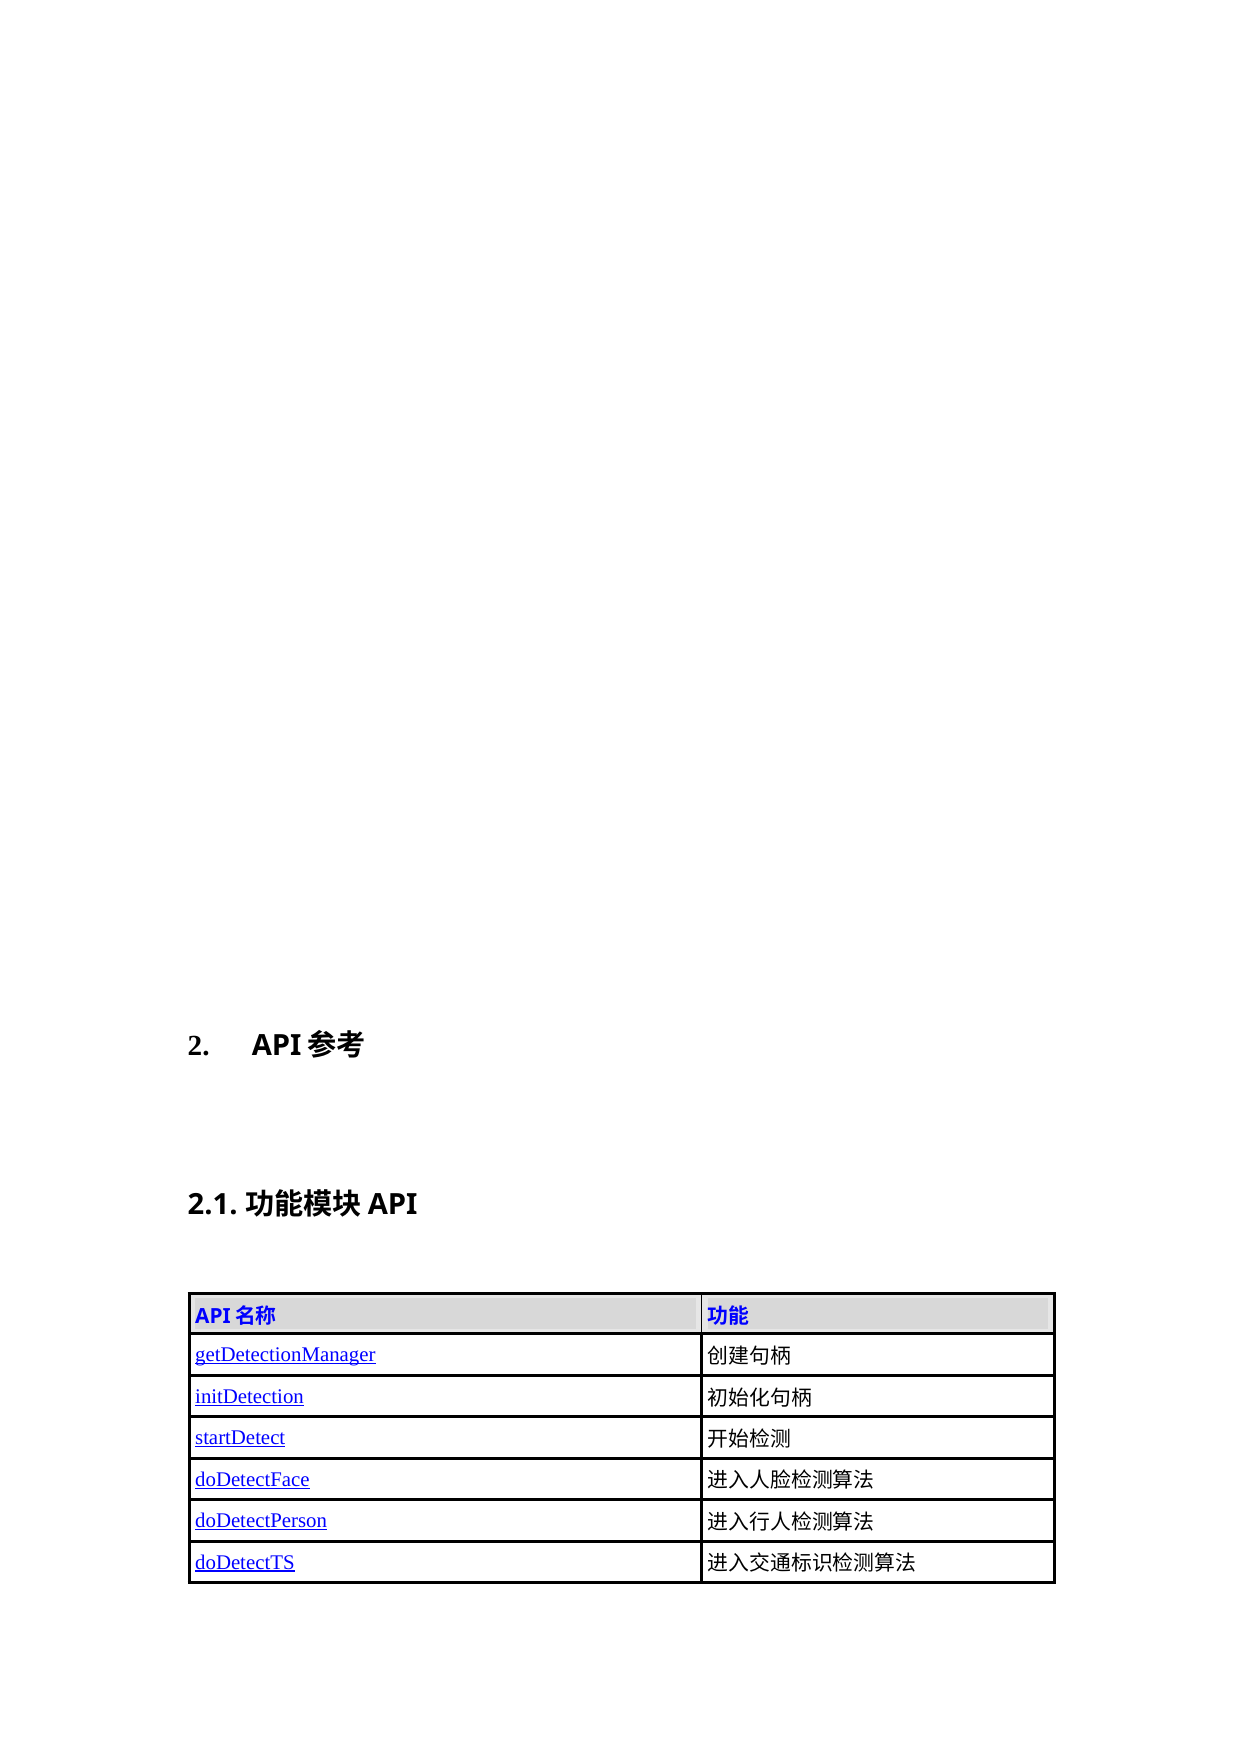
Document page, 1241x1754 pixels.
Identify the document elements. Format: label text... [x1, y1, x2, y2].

table_cell 初始化句柄 [703, 1377, 1053, 1415]
table_cell 开始检测 [703, 1418, 1053, 1457]
table_cell 进入交通标识检测算法 [703, 1543, 1053, 1581]
table_cell doDetectFace [191, 1460, 700, 1498]
table_cell 创建句柄 [703, 1335, 1053, 1374]
table_cell doDetectPerson [191, 1501, 700, 1539]
subtitle 2.1. 功能模块API [187, 1169, 1053, 1234]
table_cell startDetect [191, 1418, 700, 1457]
table_cell getDetectionManager [191, 1335, 700, 1374]
table_header API名称 [191, 1295, 701, 1332]
table_header 功能 [702, 1295, 1053, 1332]
table_cell 进入行人检测算法 [703, 1501, 1053, 1539]
table_cell 进入人脸检测算法 [703, 1460, 1053, 1498]
table_cell doDetectTS [191, 1543, 700, 1581]
subtitle API参考 [187, 1010, 1053, 1075]
table_cell initDetection [191, 1377, 700, 1415]
